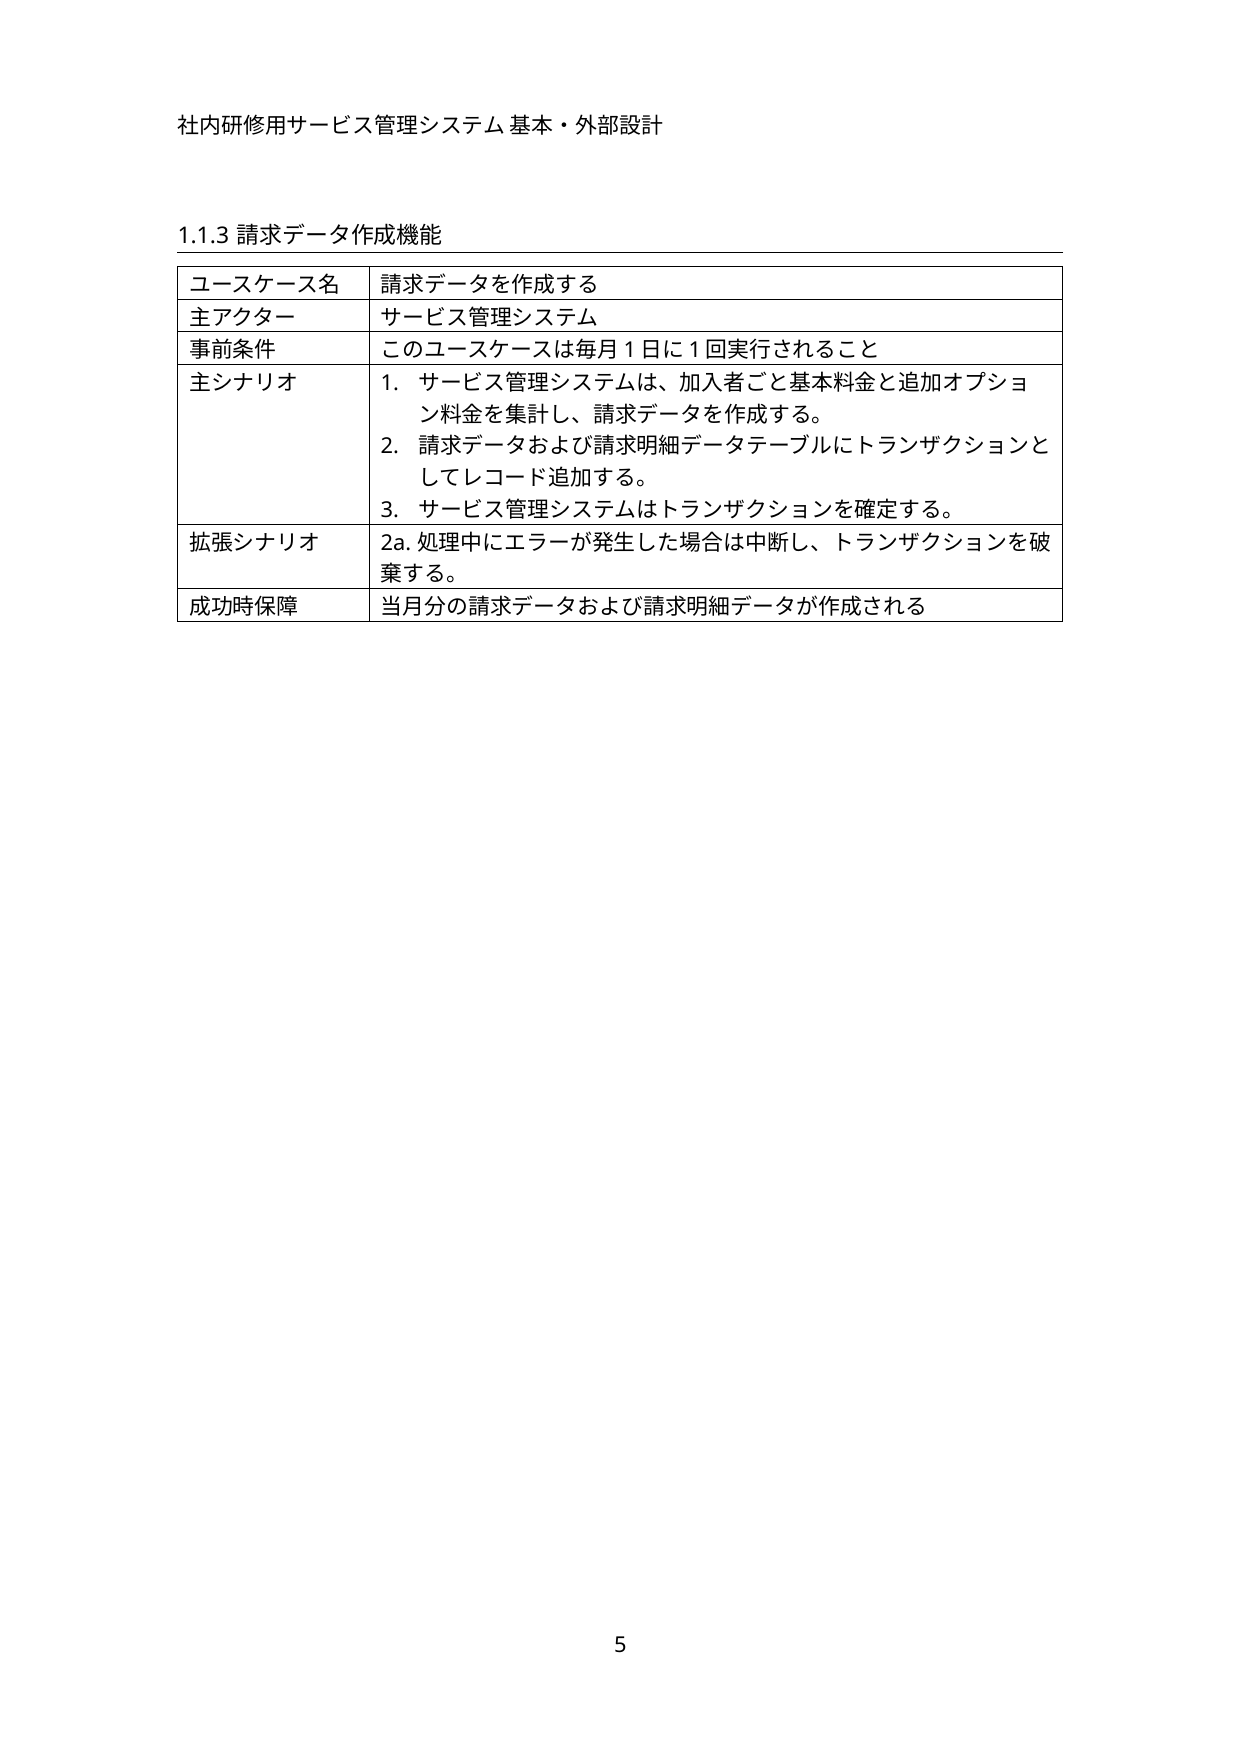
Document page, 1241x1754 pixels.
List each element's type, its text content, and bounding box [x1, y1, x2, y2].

table_cell 事前条件 [178, 332, 369, 364]
table_header 請求データを作成する [370, 267, 1062, 298]
table_cell サービス管理システムは、加入者ごと基本料金と追加オプション料金を集計し、請求データを作成する。 請求データおよび請求明細データテーブルにトランザクションとしてレコード追加する。 サービス管理システムはトランザクションを確定する。 [370, 365, 1062, 524]
table_cell 主アクター [178, 300, 369, 331]
table_cell 拡張シナリオ [178, 525, 369, 588]
table_cell このユースケースは毎月1日に1回実行されること [370, 332, 1062, 364]
table_cell 成功時保障 [178, 589, 369, 621]
table_cell 主シナリオ [178, 365, 369, 524]
table_cell 2a. 処理中にエラーが発生した場合は中断し、トランザクションを破棄する。 [370, 525, 1062, 588]
table_cell サービス管理システム [370, 300, 1062, 331]
subtitle 請求データ作成機能 [177, 217, 1063, 252]
table_header ユースケース名 [178, 267, 369, 298]
table_cell 当月分の請求データおよび請求明細データが作成される [370, 589, 1062, 621]
